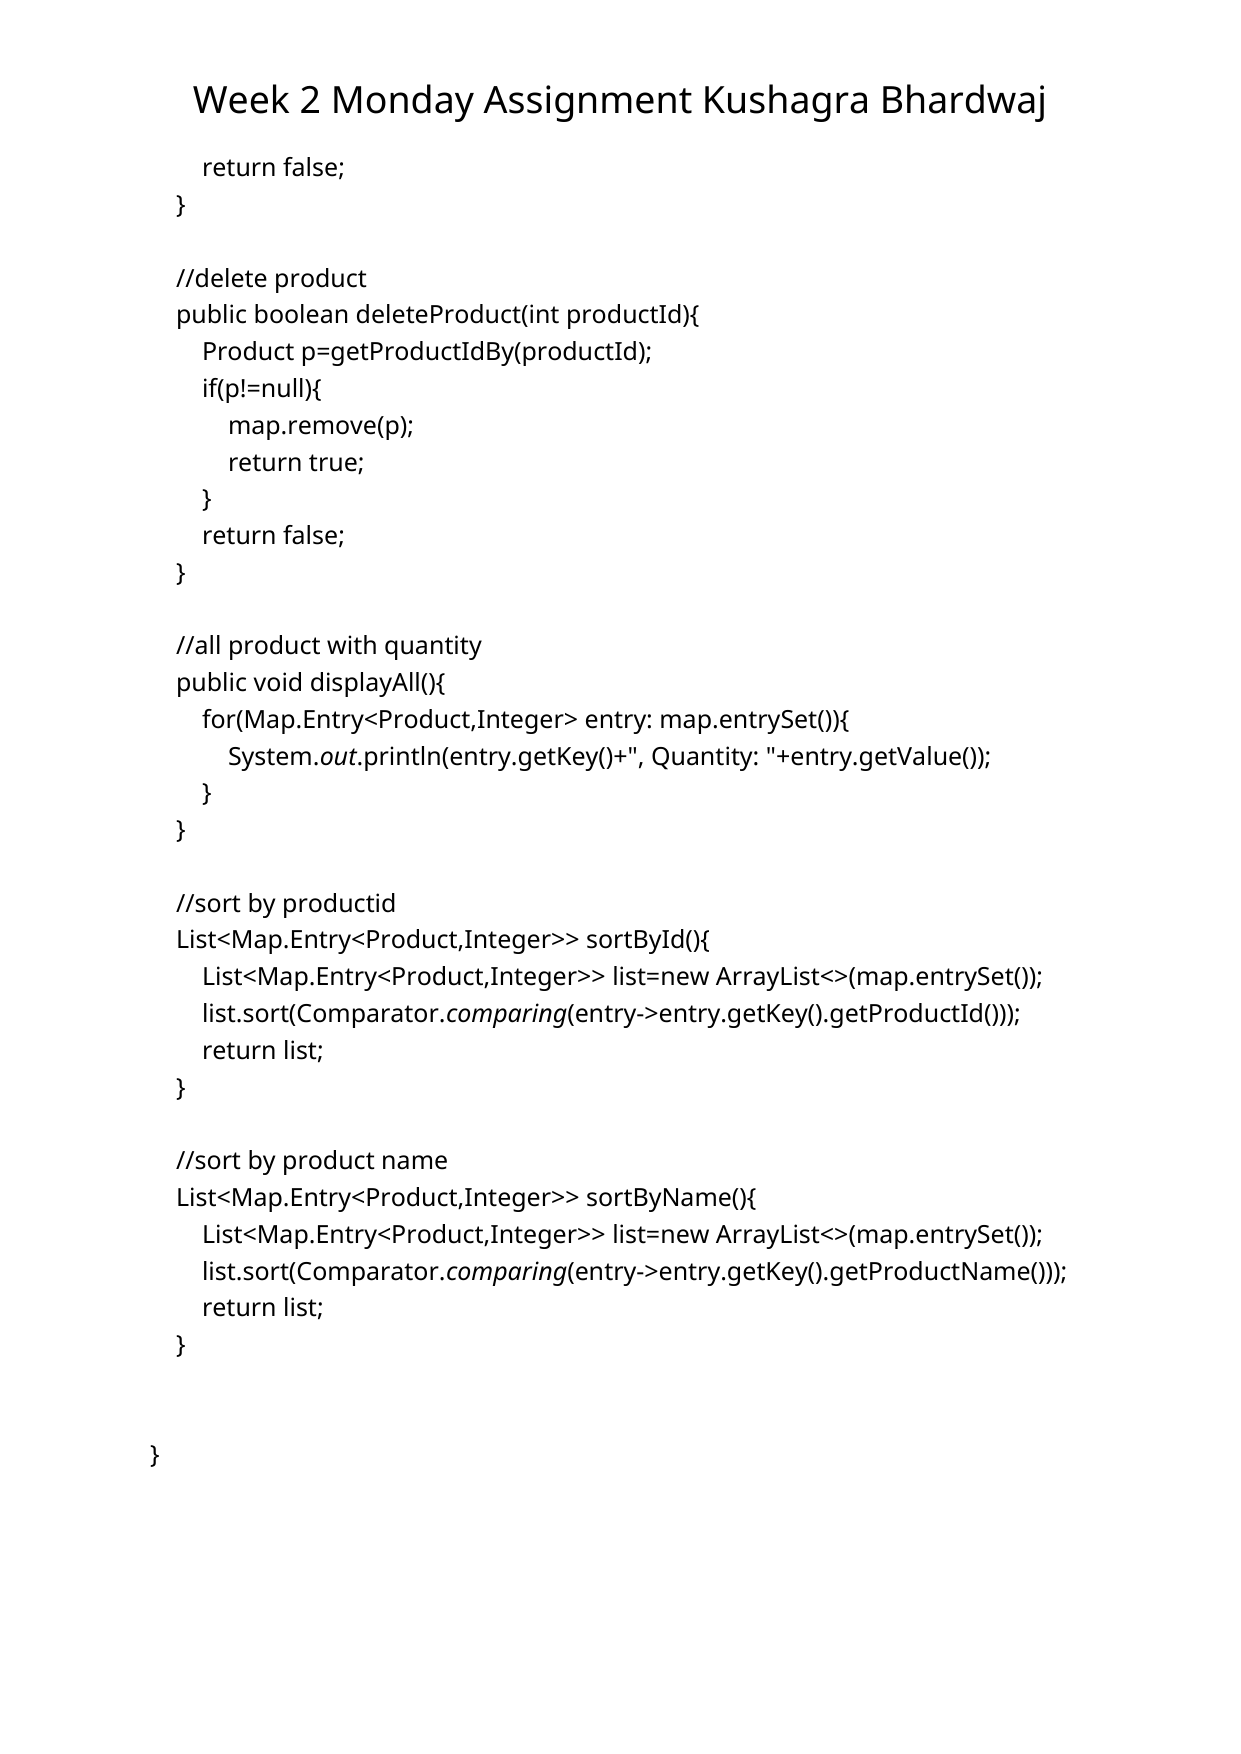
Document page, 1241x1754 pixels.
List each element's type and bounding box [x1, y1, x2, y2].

text [150, 150, 1090, 1471]
